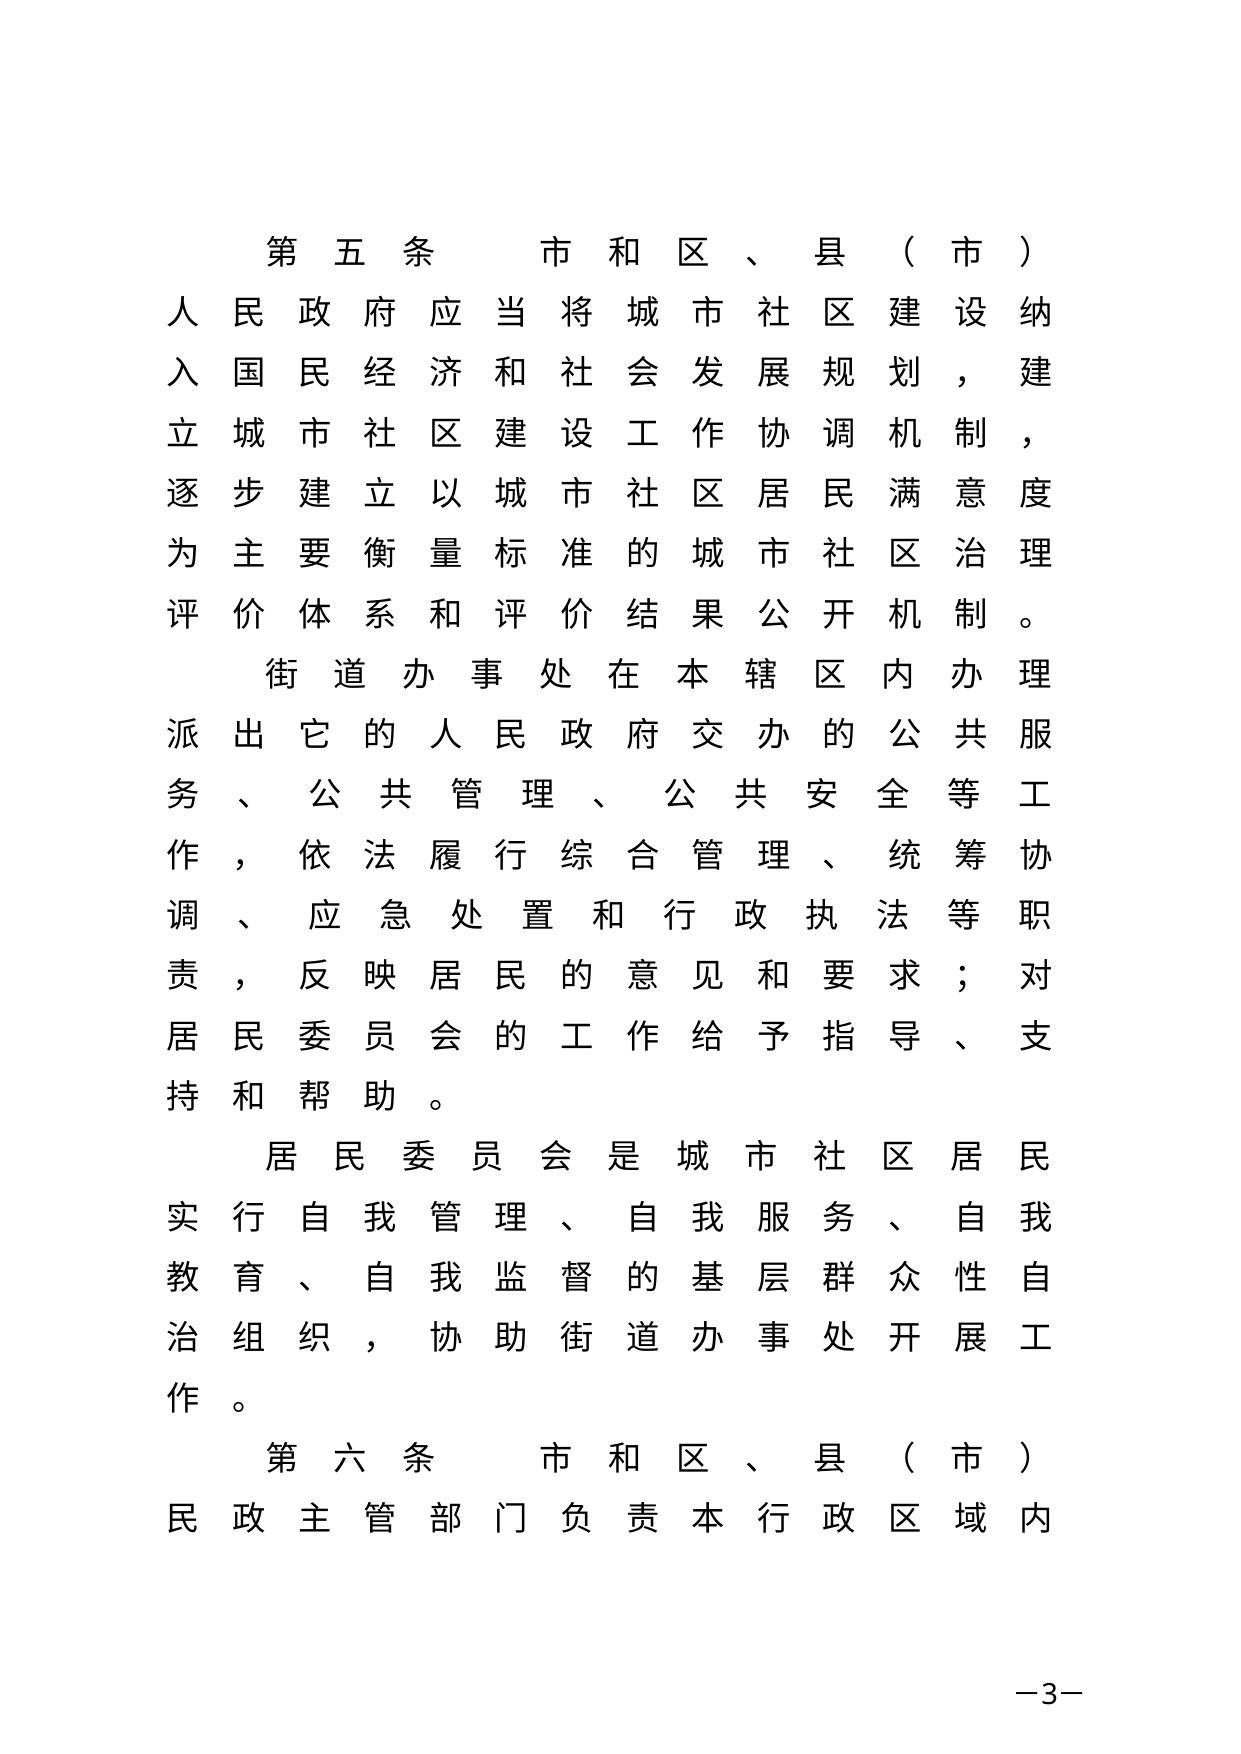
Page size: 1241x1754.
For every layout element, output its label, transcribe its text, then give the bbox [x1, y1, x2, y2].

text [167, 1426, 1085, 1546]
text 街道办事处在本辖区内办理派出它的人民政府交办的公共服务、公共管理、公共安全等工作，依法履行综合管理、统筹协调、应急处置和行政执法等职责，反映居民的意见和要求；对居民委员会的工作给予指导、支持和帮助。 [167, 642, 1085, 1124]
text 居民委员会是城市社区居民实行自我管理、自我服务、自我教育、自我监督的基层群众性自治组织，协助街道办事处开展工作。 [167, 1124, 1085, 1426]
text 第五条 市和区、县（市）人民政府应当将城市社区建设纳入国民经济和社会发展规划，建立城市社区建设工作协调机制，逐步建立以城市社区居民满意度为主要衡量标准的城市社区治理评价体系和评价结果公开机制。 [167, 219, 1085, 642]
